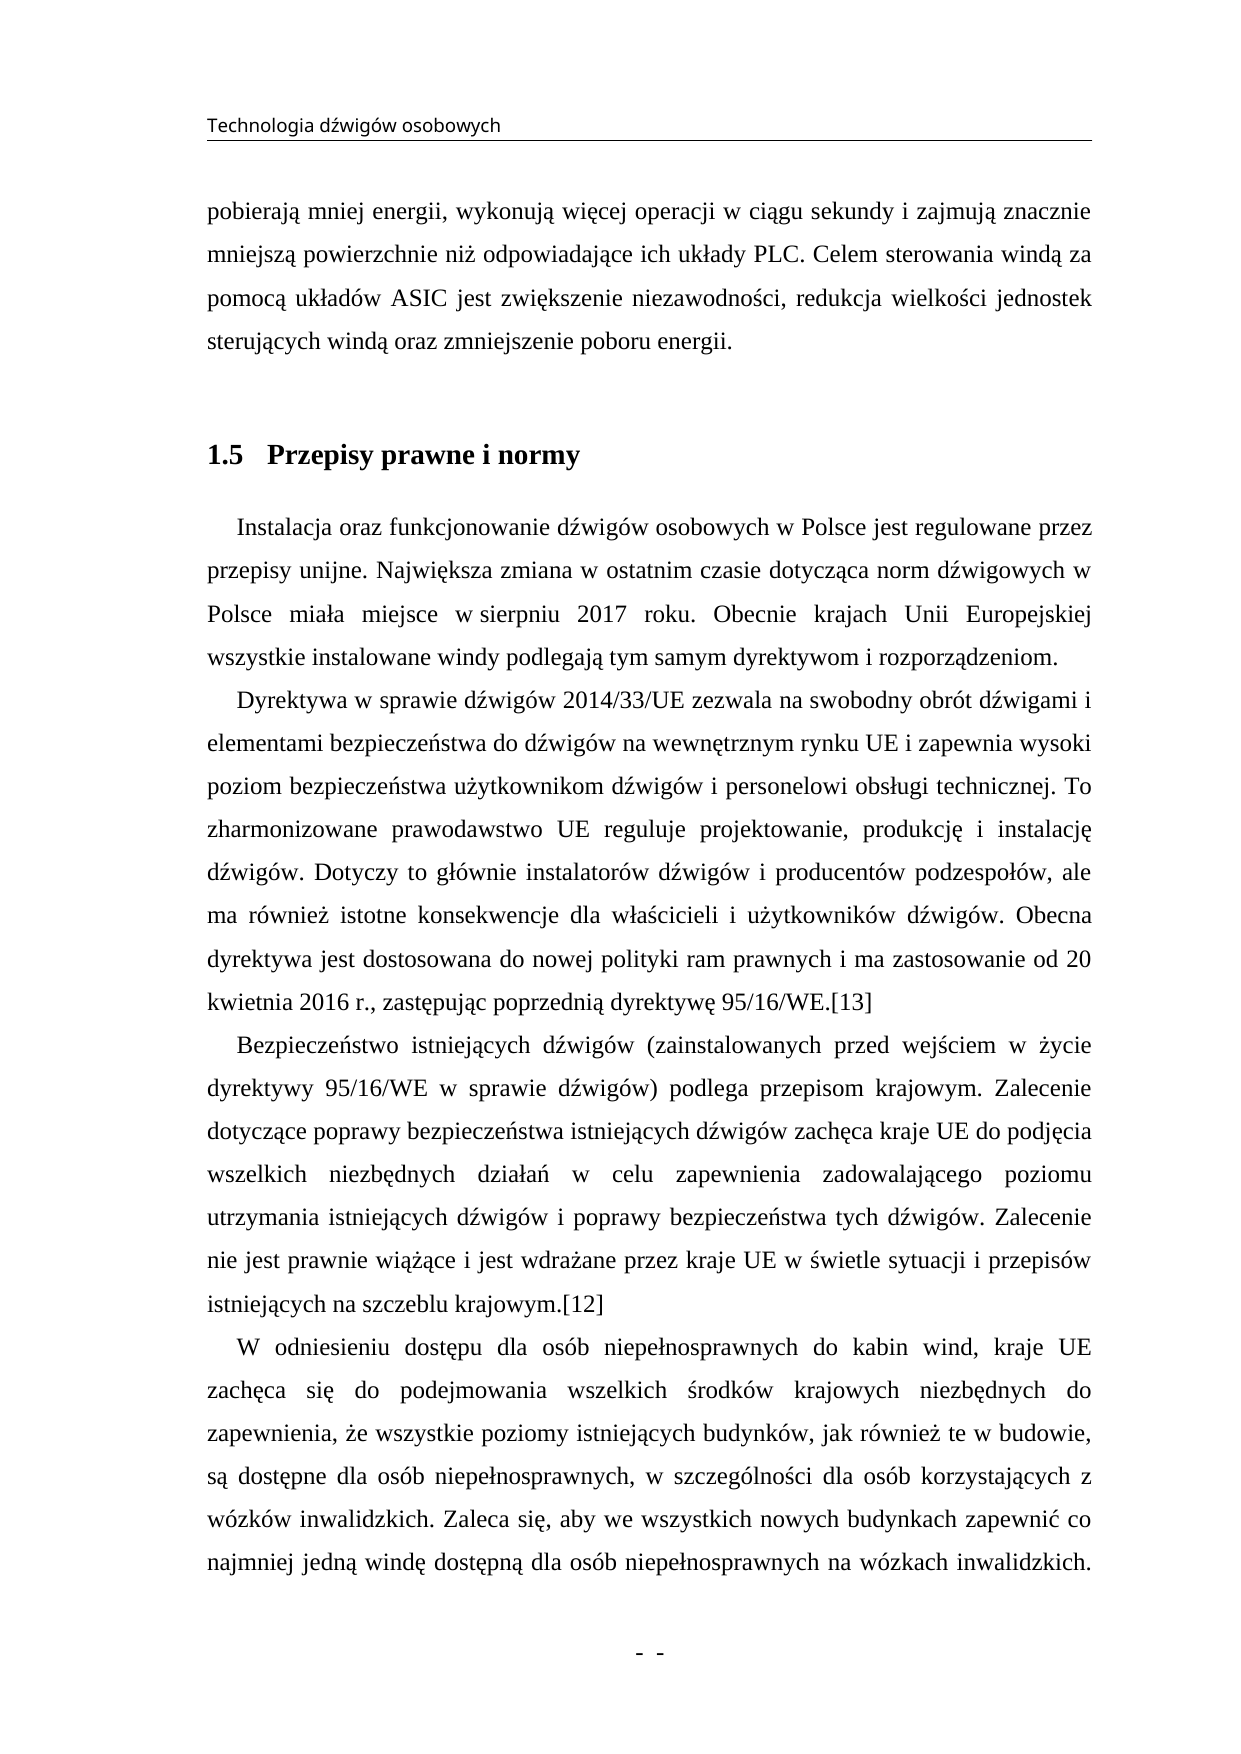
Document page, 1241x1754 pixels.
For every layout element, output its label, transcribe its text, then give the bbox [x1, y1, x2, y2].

subtitle Przepisy prawne i normy [207, 437, 1092, 471]
text Dyrektywa w sprawie dźwigów 2014/33/UE zezwala na swobodny obrót dźwigami i elementami bezpieczeństwa do dźwigów na wewnętrznym rynku UE i zapewnia wysoki poziom bezpieczeństwa użytkownikom dźwigów i personelowi obsługi technicznej. To zharmonizowane prawodawstwo UE reguluje projektowanie, produkcję i instalację dźwigów. Dotyczy to głównie instalatorów dźwigów i producentów podzespołów, ale ma również istotne konsekwencje dla właścicieli i użytkowników dźwigów. Obecna dyrektywa jest dostosowana do nowej polityki ram prawnych i ma zastosowanie od 20 kwietnia 2016 r., zastępując poprzednią dyrektywę 95/16/WE.[13] [207, 685, 1092, 1016]
text Bezpieczeństwo istniejących dźwigów (zainstalowanych przed wejściem w życie dyrektywy 95/16/WE w sprawie dźwigów) podlega przepisom krajowym. Zalecenie dotyczące poprawy bezpieczeństwa istniejących dźwigów zachęca kraje UE do podjęcia wszelkich niezbędnych działań w celu zapewnienia zadowalającego poziomu utrzymania istniejących dźwigów i poprawy bezpieczeństwa tych dźwigów. Zalecenie nie jest prawnie wiążące i jest wdrażane przez kraje UE w świetle sytuacji i przepisów istniejących na szczeblu krajowym.[12] [207, 1030, 1092, 1317]
